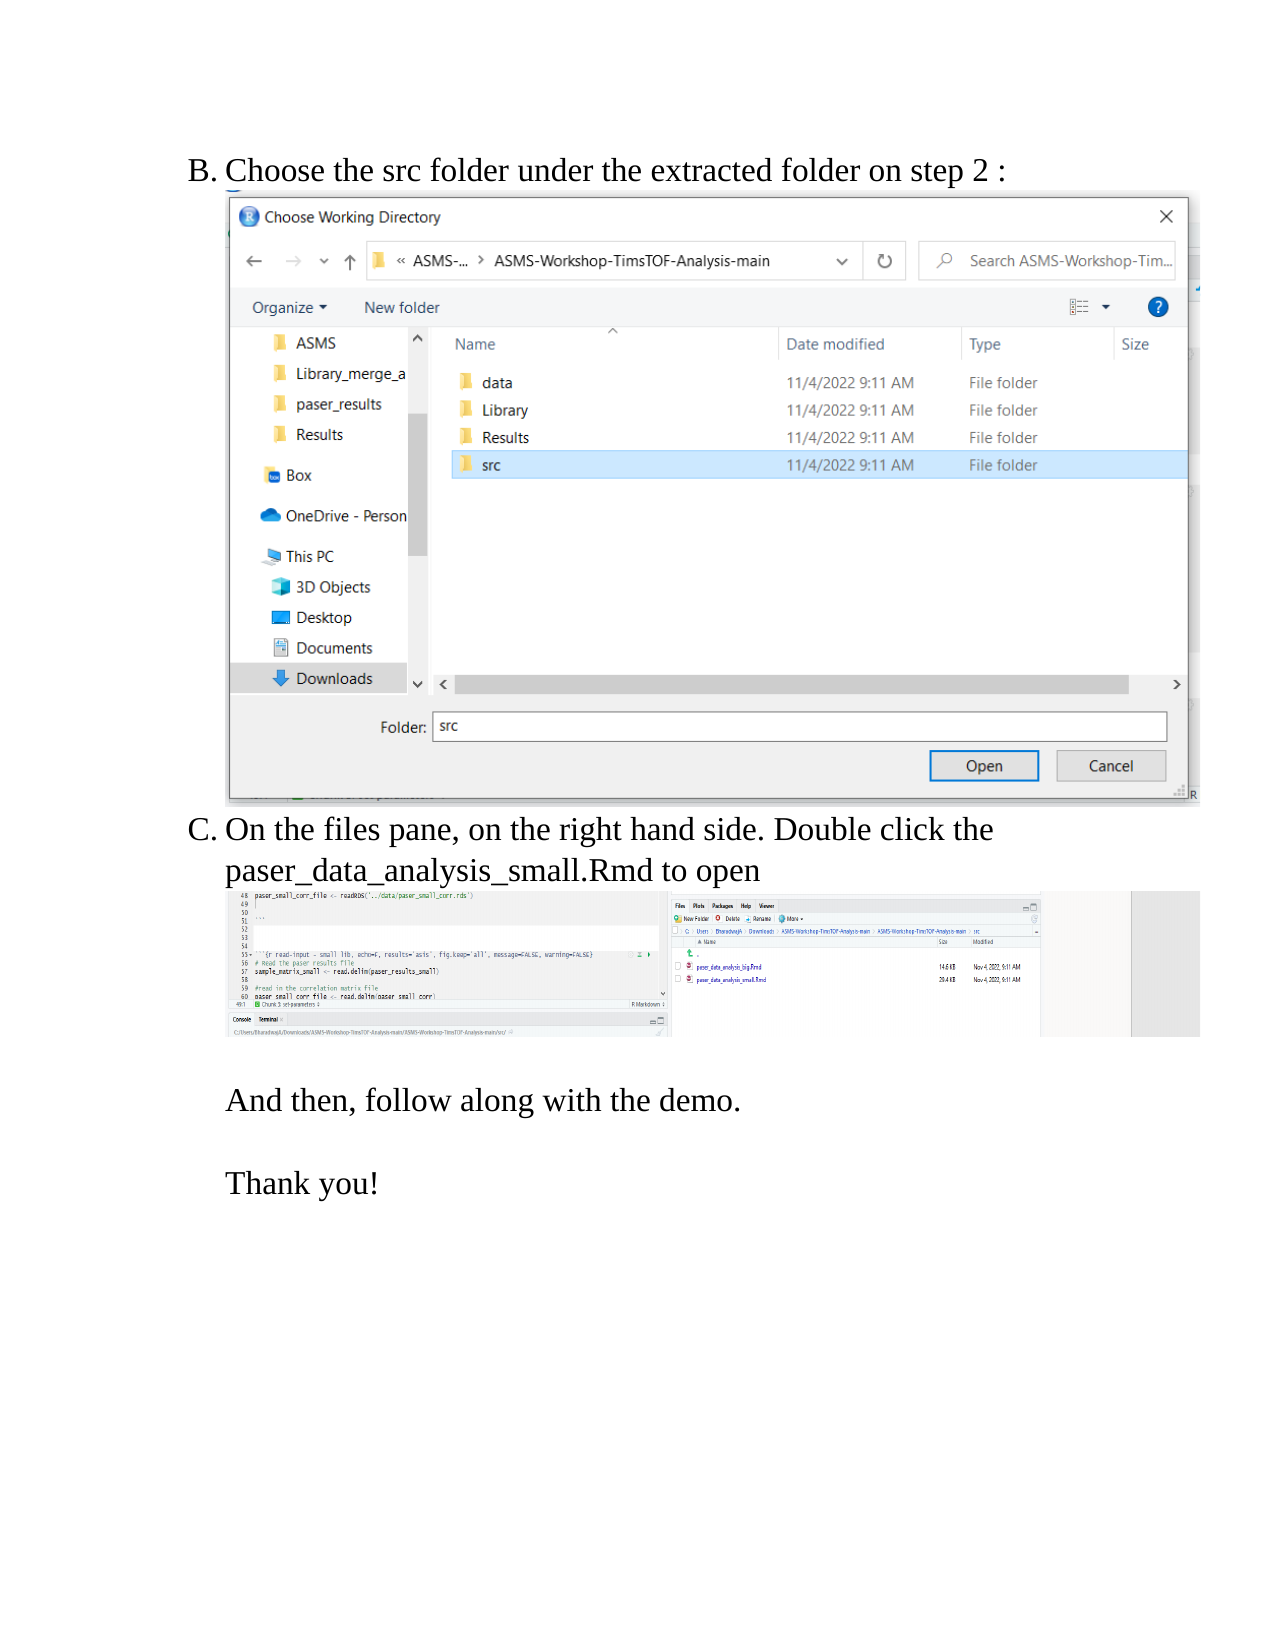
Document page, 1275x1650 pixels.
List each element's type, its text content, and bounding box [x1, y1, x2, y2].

list On the files pane, on the right hand side. Double click the paser_data_analysis_small.Rmd to open [187, 809, 1125, 889]
picture [225, 190, 1200, 807]
picture [225, 891, 1200, 1037]
list And then, follow along with the demo. [225, 1080, 1125, 1119]
list Thank you! [225, 1163, 1125, 1201]
